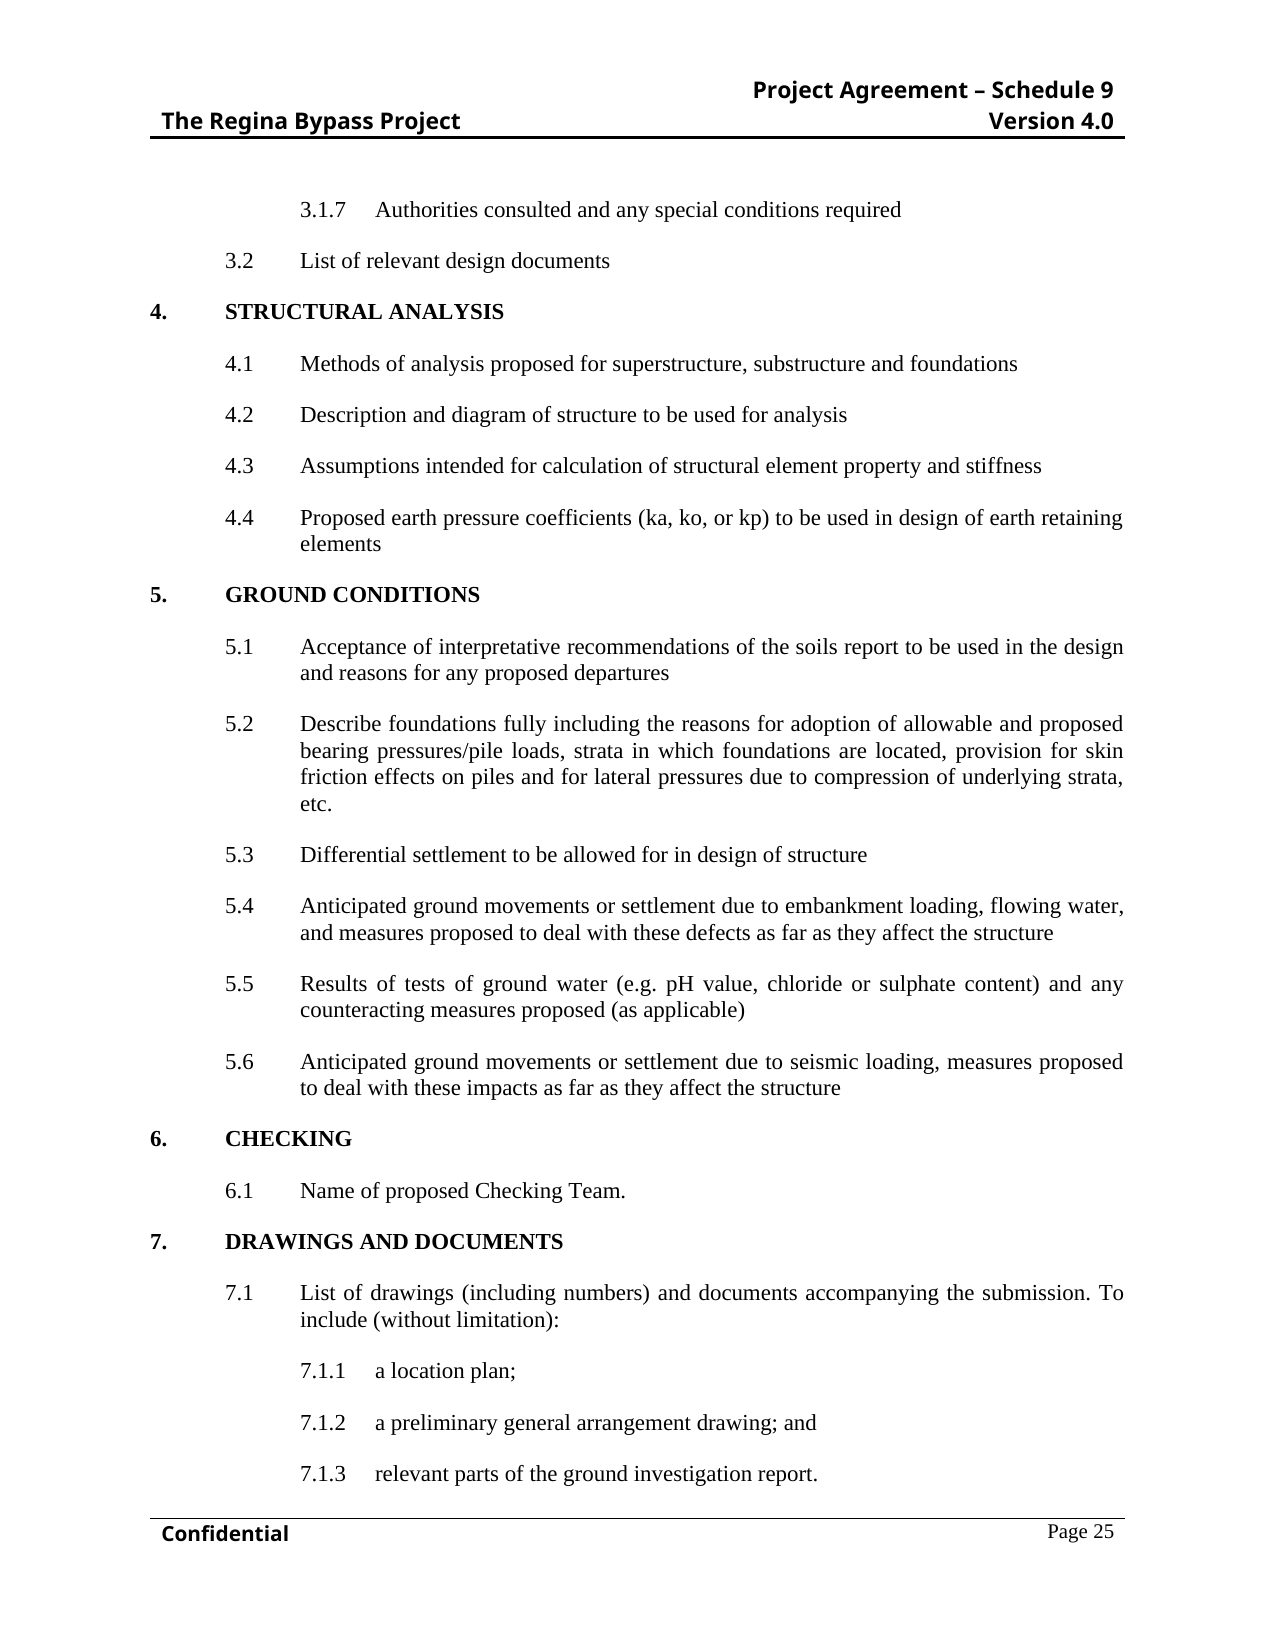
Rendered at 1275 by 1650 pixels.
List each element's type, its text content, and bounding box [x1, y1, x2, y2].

text STRUCTURAL ANALYSIS [150, 298, 1125, 325]
text Results of tests of ground water (e.g. pH value, chloride or sulphate content) and any counteracting measures proposed (as applicable) [225, 970, 1125, 1023]
text relevant parts of the ground investigation report. [300, 1460, 1125, 1486]
text Methods of analysis proposed for superstructure, substructure and foundations [225, 350, 1125, 376]
text Proposed earth pressure coefficients (ka, ko, or kp) to be used in design of earth retaining elements [225, 504, 1125, 556]
text Assumptions intended for calculation of structural element property and stiffness [225, 452, 1125, 479]
text a location plan; [300, 1357, 1125, 1383]
text List of relevant design documents [225, 247, 1125, 273]
text Anticipated ground movements or settlement due to seismic loading, measures proposed to deal with these impacts as far as they affect the structure [225, 1048, 1125, 1100]
text Anticipated ground movements or settlement due to embankment loading, flowing water, and measures proposed to deal with these defects as far as they affect the structure [225, 892, 1125, 945]
text a preliminary general arrangement drawing; and [300, 1408, 1125, 1435]
text GROUND CONDITIONS [150, 581, 1125, 608]
text CHECKING [150, 1125, 1125, 1152]
text Description and diagram of structure to be used for analysis [225, 401, 1125, 427]
text Name of proposed Checking Team. [225, 1177, 1125, 1203]
text Describe foundations fully including the reasons for adoption of allowable and proposed bearing pressures/pile loads, strata in which foundations are located, provision for skin friction effects on piles and for lateral pressures due to compression of underlying strata, etc. [225, 711, 1125, 816]
text List of drawings (including numbers) and documents accompanying the submission. To include (without limitation): [225, 1279, 1125, 1332]
text Acceptance of interpretative recommendations of the soils report to be used in the design and reasons for any proposed departures [225, 633, 1125, 686]
text Authorities consulted and any special conditions required [300, 196, 1125, 222]
text Differential settlement to be allowed for in design of structure [225, 841, 1125, 867]
text DRAWINGS AND DOCUMENTS [150, 1228, 1125, 1254]
